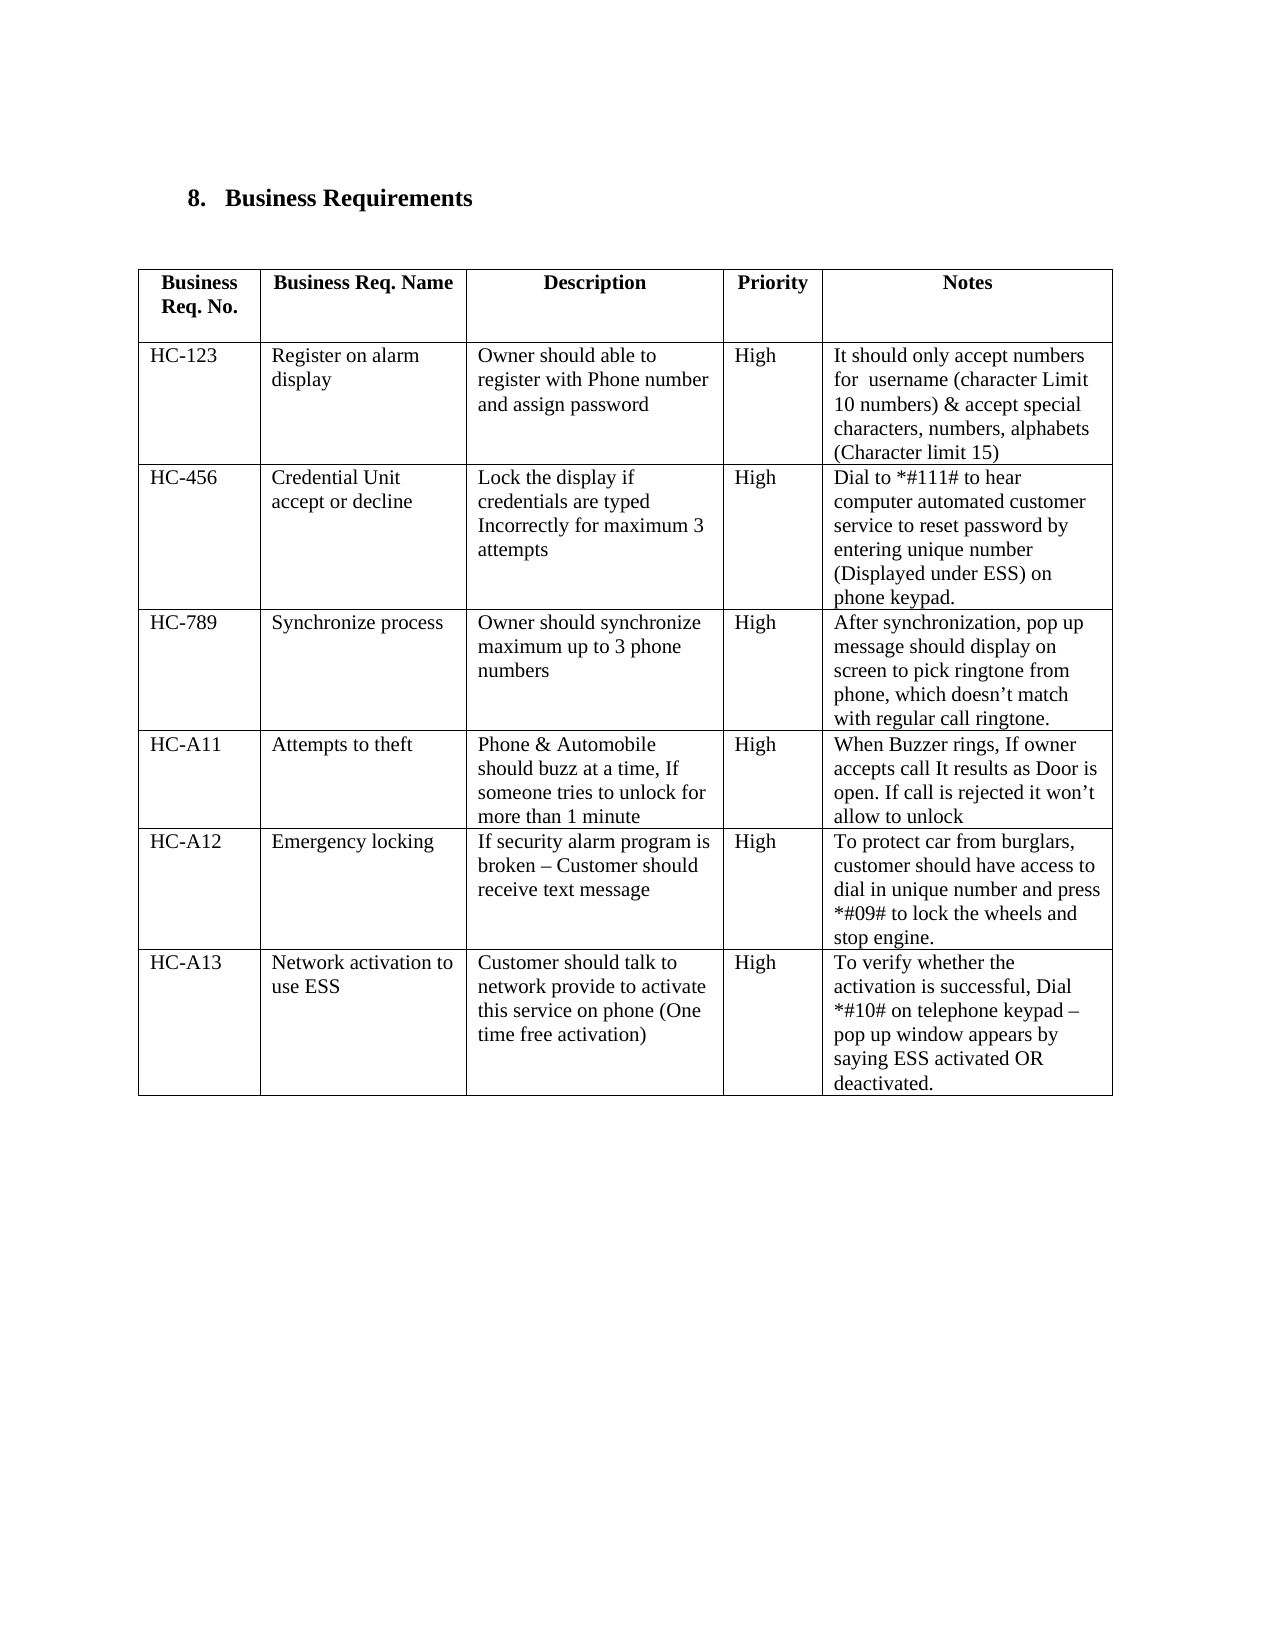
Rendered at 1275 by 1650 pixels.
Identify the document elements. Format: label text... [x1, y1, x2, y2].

table_cell Emergency locking [261, 829, 466, 949]
table_cell High [724, 610, 822, 730]
table_cell HC-789 [139, 610, 260, 730]
table_cell To protect car from burglars, customer should have access to dial in unique number and press *#09# to lock the wheels and stop engine. [823, 829, 1112, 949]
table_cell High [724, 829, 822, 949]
table_cell Attempts to theft [261, 731, 466, 828]
table_cell When Buzzer rings, If owner accepts call It results as Door is open. If call is rejected it won’t allow to unlock [823, 731, 1112, 828]
table_cell After synchronization, pop up message should display on screen to pick ringtone from phone, which doesn’t match with regular call ringtone. [823, 610, 1112, 730]
table_header Business Req. Name [261, 270, 466, 342]
table_cell Synchronize process [261, 610, 466, 730]
table_cell Customer should talk to network provide to activate this service on phone (One time free activation) [467, 950, 723, 1094]
table_cell HC-A11 [139, 731, 260, 828]
table_cell HC-456 [139, 465, 260, 609]
table_header Notes [823, 270, 1112, 342]
table_cell If security alarm program is broken – Customer should receive text message [467, 829, 723, 949]
table_cell Phone & Automobile should buzz at a time, If someone tries to unlock for more than 1 minute [467, 731, 723, 828]
table_cell It should only accept numbers for username (character Limit 10 numbers) & accept special characters, numbers, alphabets (Character limit 15) [823, 343, 1112, 464]
table_cell Lock the display if credentials are typed Incorrectly for maximum 3 attempts [467, 465, 723, 609]
list Business Requirements [187, 183, 1125, 212]
table_cell HC-A13 [139, 950, 260, 1094]
table_cell Owner should synchronize maximum up to 3 phone numbers [467, 610, 723, 730]
table_cell Credential Unit accept or decline [261, 465, 466, 609]
table_cell High [724, 731, 822, 828]
table_cell High [724, 343, 822, 464]
table_cell Register on alarm display [261, 343, 466, 464]
table_cell High [724, 465, 822, 609]
table_cell HC-123 [139, 343, 260, 464]
table_cell HC-A12 [139, 829, 260, 949]
table_cell Owner should able to register with Phone number and assign password [467, 343, 723, 464]
table_cell Dial to *#111# to hear computer automated customer service to reset password by entering unique number (Displayed under ESS) on phone keypad. [823, 465, 1112, 609]
table_header Description [467, 270, 723, 342]
table_cell High [724, 950, 822, 1094]
table_header Priority [724, 270, 822, 342]
table_header Business Req. No. [139, 270, 260, 342]
table_cell To verify whether the activation is successful, Dial *#10# on telephone keypad – pop up window appears by saying ESS activated OR deactivated. [823, 950, 1112, 1094]
table_cell Network activation to use ESS [261, 950, 466, 1094]
